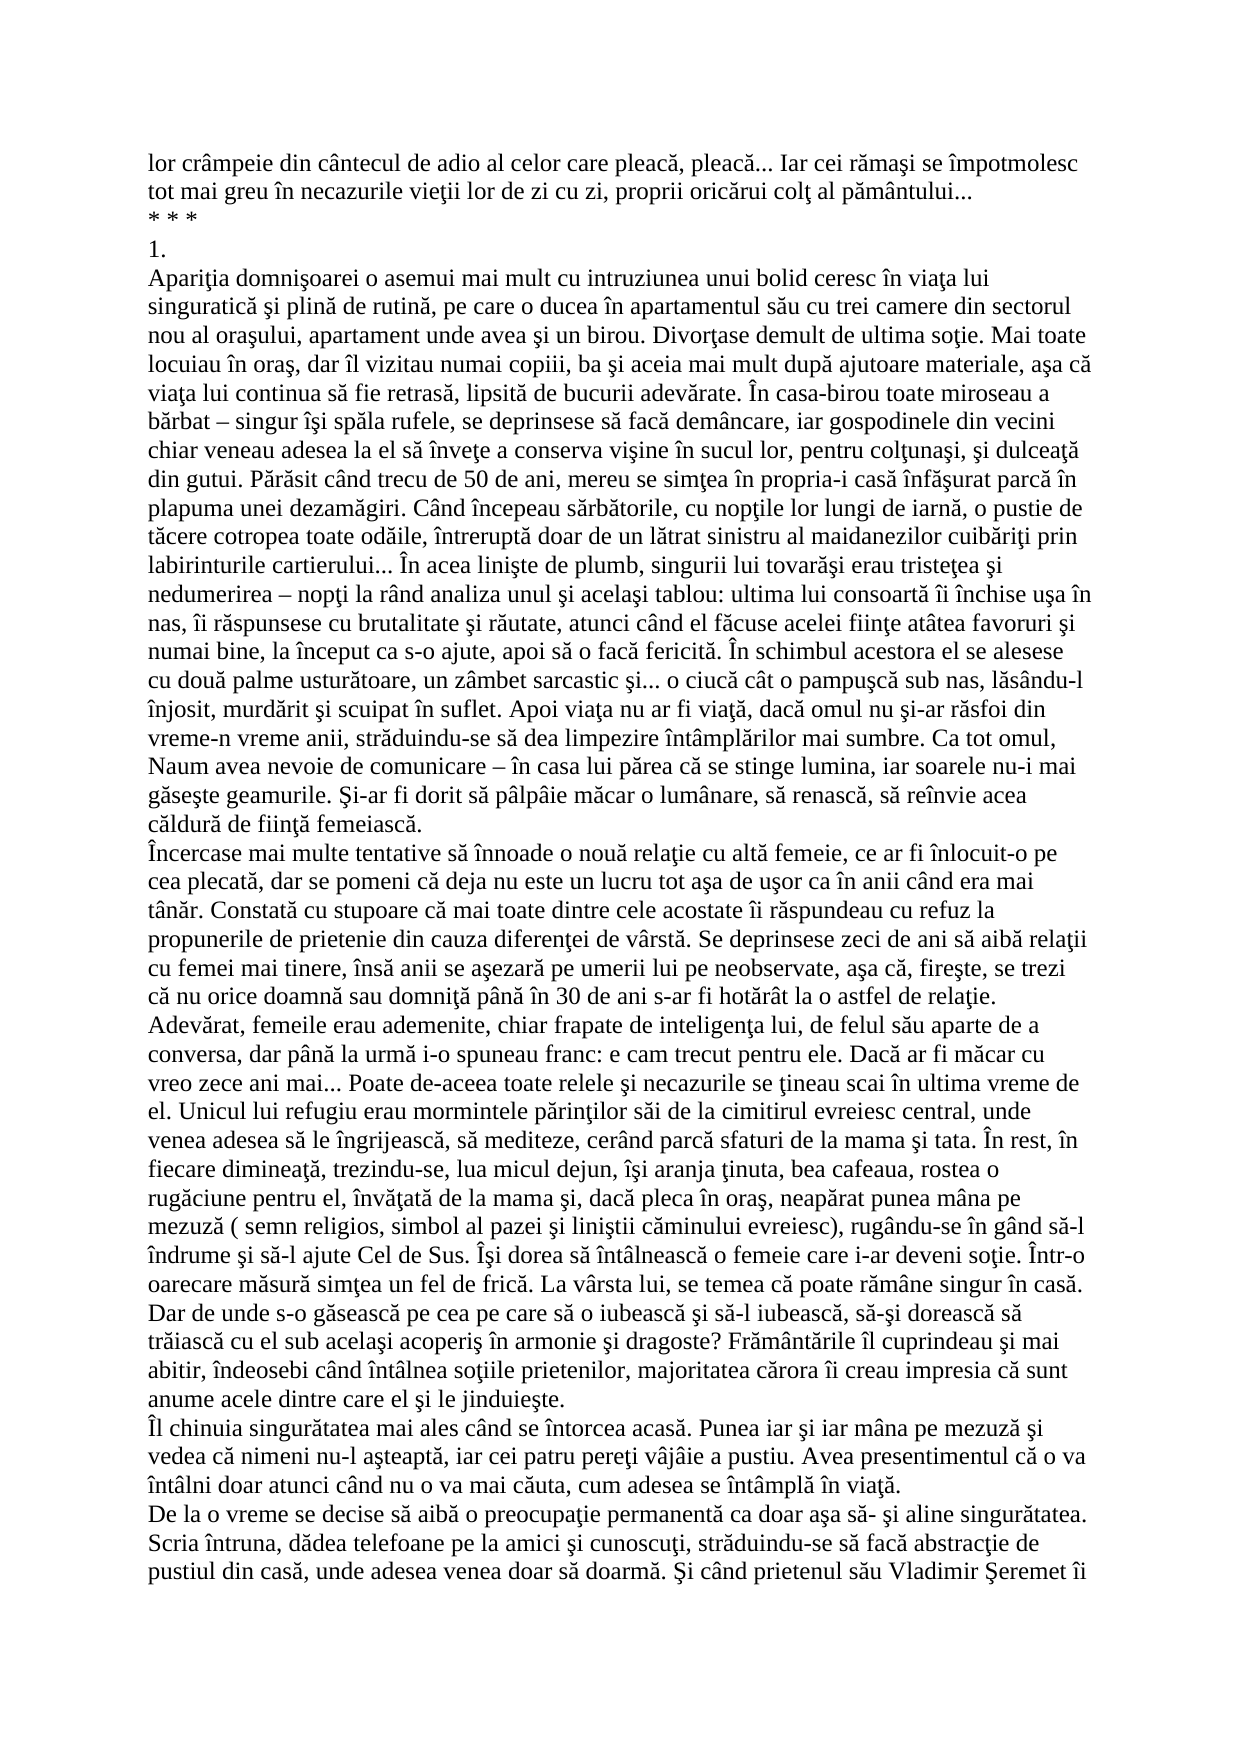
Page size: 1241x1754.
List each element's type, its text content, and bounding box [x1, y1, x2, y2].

text Apariţia domnişoarei o asemui mai mult cu intruziunea unui bolid ceresc în viaţa lui singuratică şi plină de rutină, pe care o ducea în apartamentul său cu trei camere din sectorul nou al oraşului, apartament unde avea şi un birou. Divorţase demult de ultima soţie. Mai toate locuiau în oraş, dar îl vizitau numai copiii, ba şi aceia mai mult după ajutoare materiale, aşa că viaţa lui continua să fie retrasă, lipsită de bucurii adevărate. În casa-birou toate miroseau a bărbat – singur îşi spăla rufele, se deprinsese să facă demâncare, iar gospodinele din vecini chiar veneau adesea la el să înveţe a conserva vişine în sucul lor, pentru colţunaşi, şi dulceaţă din gutui. Părăsit când trecu de 50 de ani, mereu se simţea în propria-i casă înfăşurat parcă în plapuma unei dezamăgiri. Când începeau sărbătorile, cu nopţile lor lungi de iarnă, o pustie de tăcere cotropea toate odăile, întreruptă doar de un lătrat sinistru al maidanezilor cuibăriţi prin labirinturile cartierului... În acea linişte de plumb, singurii lui tovarăşi erau tristeţea şi nedumerirea – nopţi la rând analiza unul şi acelaşi tablou: ultima lui consoartă îi închise uşa în nas, îi răspunsese cu brutalitate şi răutate, atunci când el făcuse acelei fiinţe atâtea favoruri şi numai bine, la început ca s-o ajute, apoi să o facă fericită. În schimbul acestora el se alesese cu două palme usturătoare, un zâmbet sarcastic şi... o ciucă cât o pampuşcă sub nas, lăsându-l înjosit, murdărit şi scuipat în suflet. Apoi viaţa nu ar fi viaţă, dacă omul nu şi-ar răsfoi din vreme-n vreme anii, străduindu-se să dea limpezire întâmplărilor mai sumbre. Ca tot omul, Naum avea nevoie de comunicare – în casa lui părea că se stinge lumina, iar soarele nu-i mai găseşte geamurile. Şi-ar fi dorit să pâlpâie măcar o lumânare, să renască, să reînvie acea căldură de fiinţă femeiască. [148, 263, 1093, 838]
text Îl chinuia singurătatea mai ales când se întorcea acasă. Punea iar şi iar mâna pe mezuză şi vedea că nimeni nu-l aşteaptă, iar cei patru pereţi vâjâie a pustiu. Avea presentimentul că o va întâlni doar atunci când nu o va mai căuta, cum adesea se întâmplă în viaţă. [148, 1413, 1093, 1499]
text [148, 1499, 1093, 1585]
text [148, 148, 1093, 205]
text 1. [148, 234, 1093, 263]
text Încercase mai multe tentative să înnoade o nouă relaţie cu altă femeie, ce ar fi înlocuit-o pe cea plecată, dar se pomeni că deja nu este un lucru tot aşa de uşor ca în anii când era mai tânăr. Constată cu stupoare că mai toate dintre cele acostate îi răspundeau cu refuz la propunerile de prietenie din cauza diferenţei de vârstă. Se deprinsese zeci de ani să aibă relaţii cu femei mai tinere, însă anii se aşezară pe umerii lui pe neobservate, aşa că, fireşte, se trezi că nu orice doamnă sau domniţă până în 30 de ani s-ar fi hotărât la o astfel de relaţie. Adevărat, femeile erau ademenite, chiar frapate de inteligenţa lui, de felul său aparte de a conversa, dar până la urmă i-o spuneau franc: e cam trecut pentru ele. Dacă ar fi măcar cu vreo zece ani mai... Poate de-aceea toate relele şi necazurile se ţineau scai în ultima vreme de el. Unicul lui refugiu erau mormintele părinţilor săi de la cimitirul evreiesc central, unde venea adesea să le îngrijească, să mediteze, cerând parcă sfaturi de la mama şi tata. În rest, în fiecare dimineaţă, trezindu-se, lua micul dejun, îşi aranja ţinuta, bea cafeaua, rostea o rugăciune pentru el, învăţată de la mama şi, dacă pleca în oraş, neapărat punea mâna pe mezuză ( semn religios, simbol al pazei şi liniştii căminului evreiesc), rugându-se în gând să-l îndrume şi să-l ajute Cel de Sus. Îşi dorea să întâlnească o femeie care i-ar deveni soţie. Într-o oarecare măsură simţea un fel de frică. La vârsta lui, se temea că poate rămâne singur în casă. Dar de unde s-o găsească pe cea pe care să o iubească şi să-l iubească, să-şi dorească să trăiască cu el sub acelaşi acoperiş în armonie şi dragoste? Frământările îl cuprindeau şi mai abitir, îndeosebi când întâlnea soţiile prietenilor, majoritatea cărora îi creau impresia că sunt anume acele dintre care el şi le jinduieşte. [148, 838, 1093, 1413]
text * * * [148, 205, 1093, 234]
